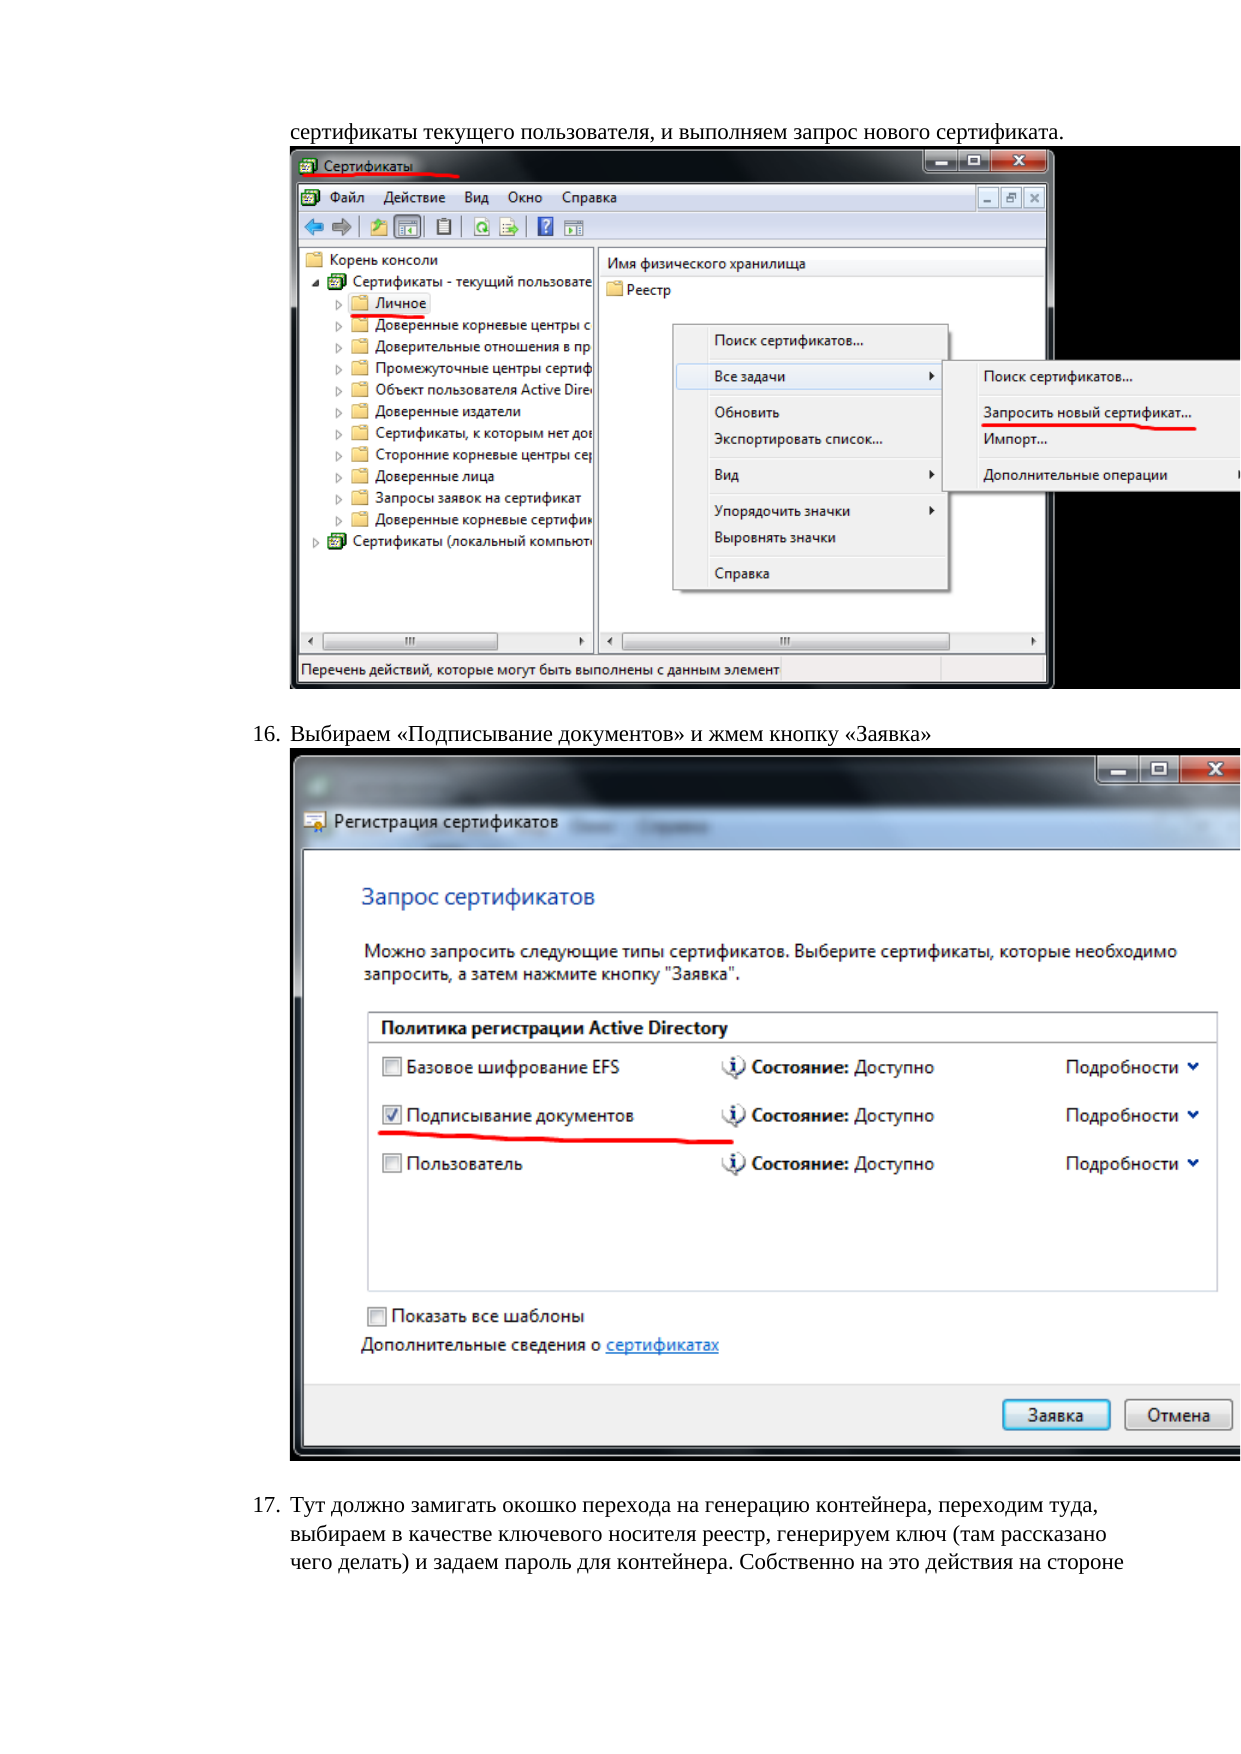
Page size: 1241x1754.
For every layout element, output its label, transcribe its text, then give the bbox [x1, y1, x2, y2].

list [252, 1491, 1152, 1574]
picture [289, 146, 1241, 689]
picture [289, 748, 1241, 1461]
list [252, 118, 1152, 689]
